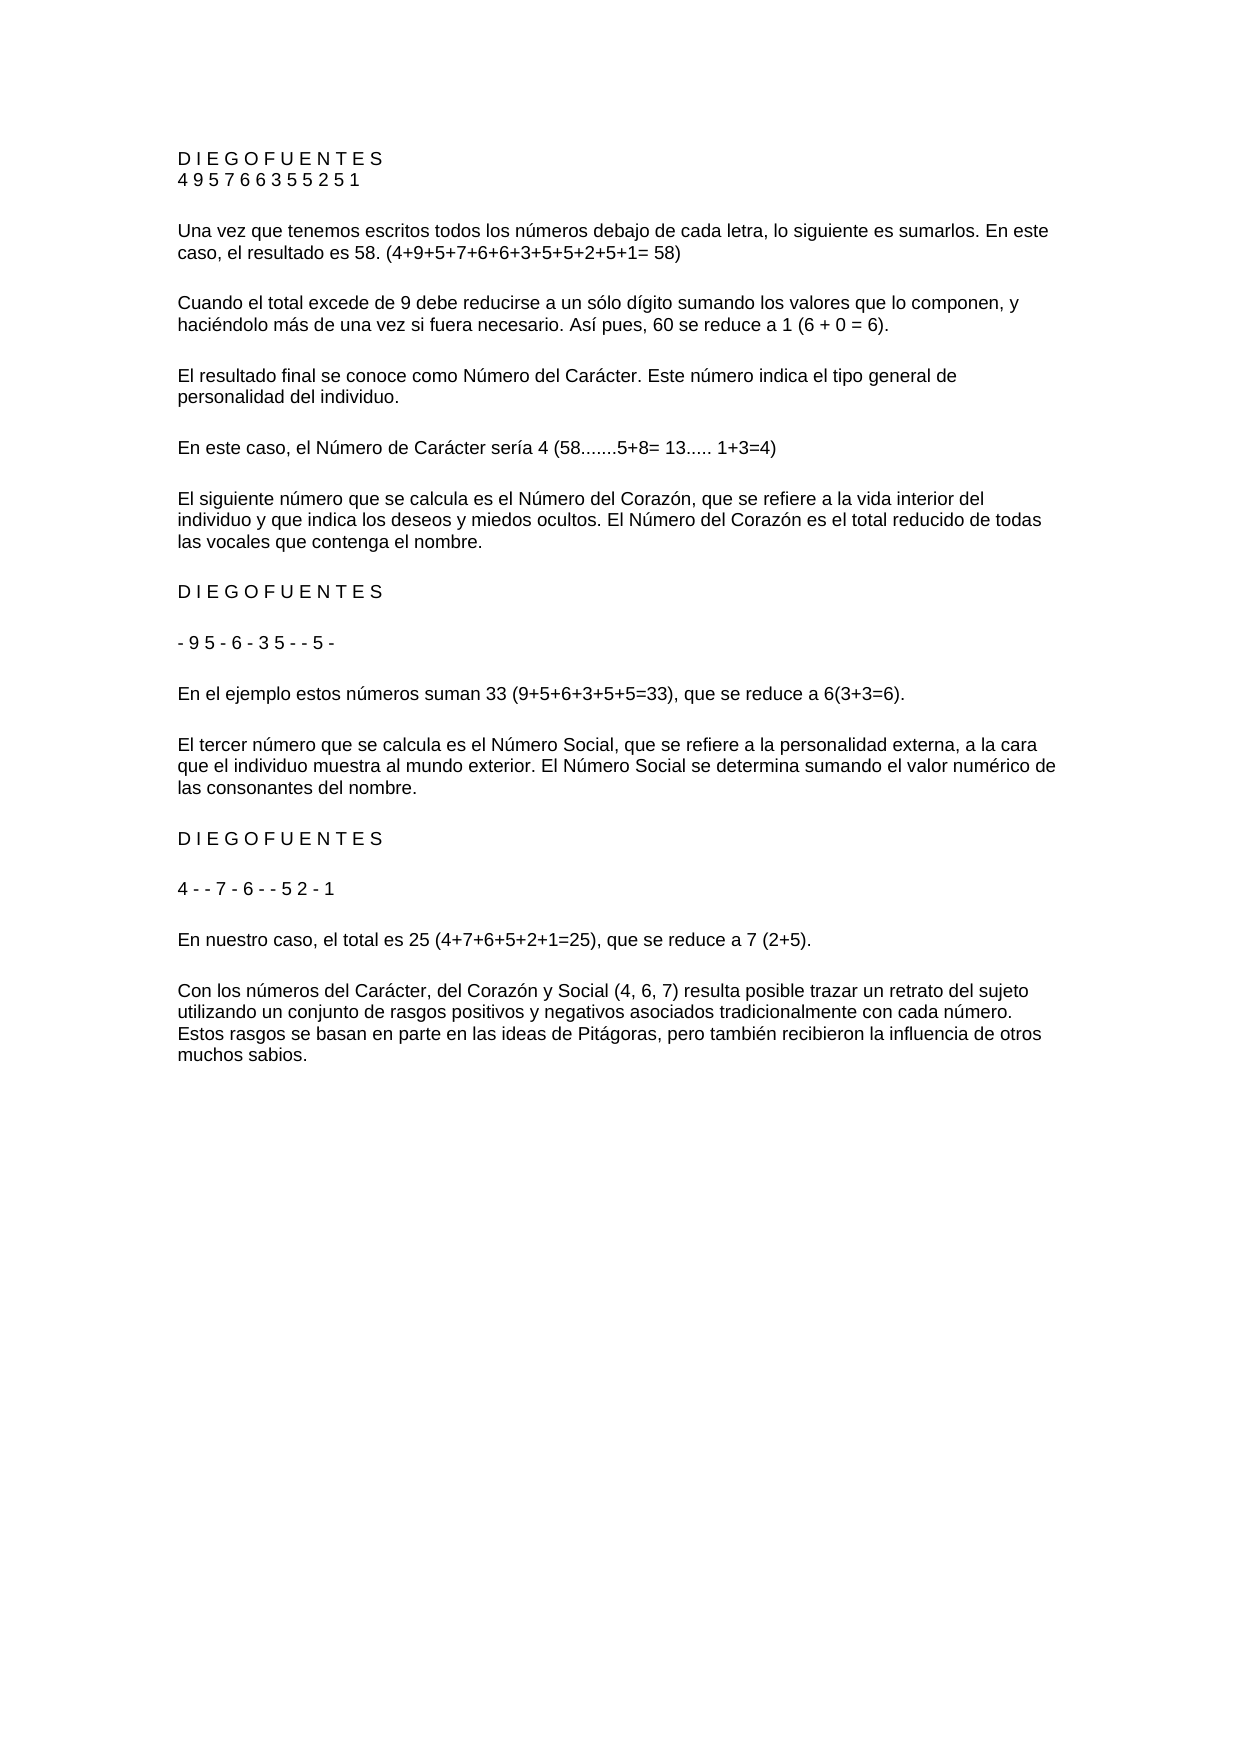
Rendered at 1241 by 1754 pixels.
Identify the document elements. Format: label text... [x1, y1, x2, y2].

text D I E G O F U E N T E S 4 9 5 7 6 6 3 5 5 2 5 1 [177, 148, 1063, 191]
text Con los números del Carácter, del Corazón y Social (4, 6, 7) resulta posible trazar un retrato del sujeto utilizando un conjunto de rasgos positivos y negativos asociados tradicionalmente con cada número. Estos rasgos se basan en parte en las ideas de Pitágoras, pero también recibieron la influencia de otros muchos sabios. [177, 979, 1063, 1066]
text En nuestro caso, el total es 25 (4+7+6+5+2+1=25), que se reduce a 7 (2+5). [177, 929, 1063, 950]
text Una vez que tenemos escritos todos los números debajo de cada letra, lo siguiente es sumarlos. En este caso, el resultado es 58. (4+9+5+7+6+6+3+5+5+2+5+1= 58) [177, 220, 1063, 263]
text D I E G O F U E N T E S [177, 827, 1063, 849]
text 4 - - 7 - 6 - - 5 2 - 1 [177, 878, 1063, 900]
text En este caso, el Número de Carácter sería 4 (58.......5+8= 13..... 1+3=4) [177, 437, 1063, 458]
text - 9 5 - 6 - 3 5 - - 5 - [177, 632, 1063, 654]
text El siguiente número que se calcula es el Número del Corazón, que se refiere a la vida interior del individuo y que indica los deseos y miedos ocultos. El Número del Corazón es el total reducido de todas las vocales que contenga el nombre. [177, 487, 1063, 552]
text El resultado final se conoce como Número del Carácter. Este número indica el tipo general de personalidad del individuo. [177, 364, 1063, 408]
text Cuando el total excede de 9 debe reducirse a un sólo dígito sumando los valores que lo componen, y haciéndolo más de una vez si fuera necesario. Así pues, 60 se reduce a 1 (6 + 0 = 6). [177, 292, 1063, 335]
text En el ejemplo estos números suman 33 (9+5+6+3+5+5=33), que se reduce a 6(3+3=6). [177, 683, 1063, 704]
text El tercer número que se calcula es el Número Social, que se refiere a la personalidad externa, a la cara que el individuo muestra al mundo exterior. El Número Social se determina sumando el valor numérico de las consonantes del nombre. [177, 733, 1063, 798]
text D I E G O F U E N T E S [177, 581, 1063, 603]
